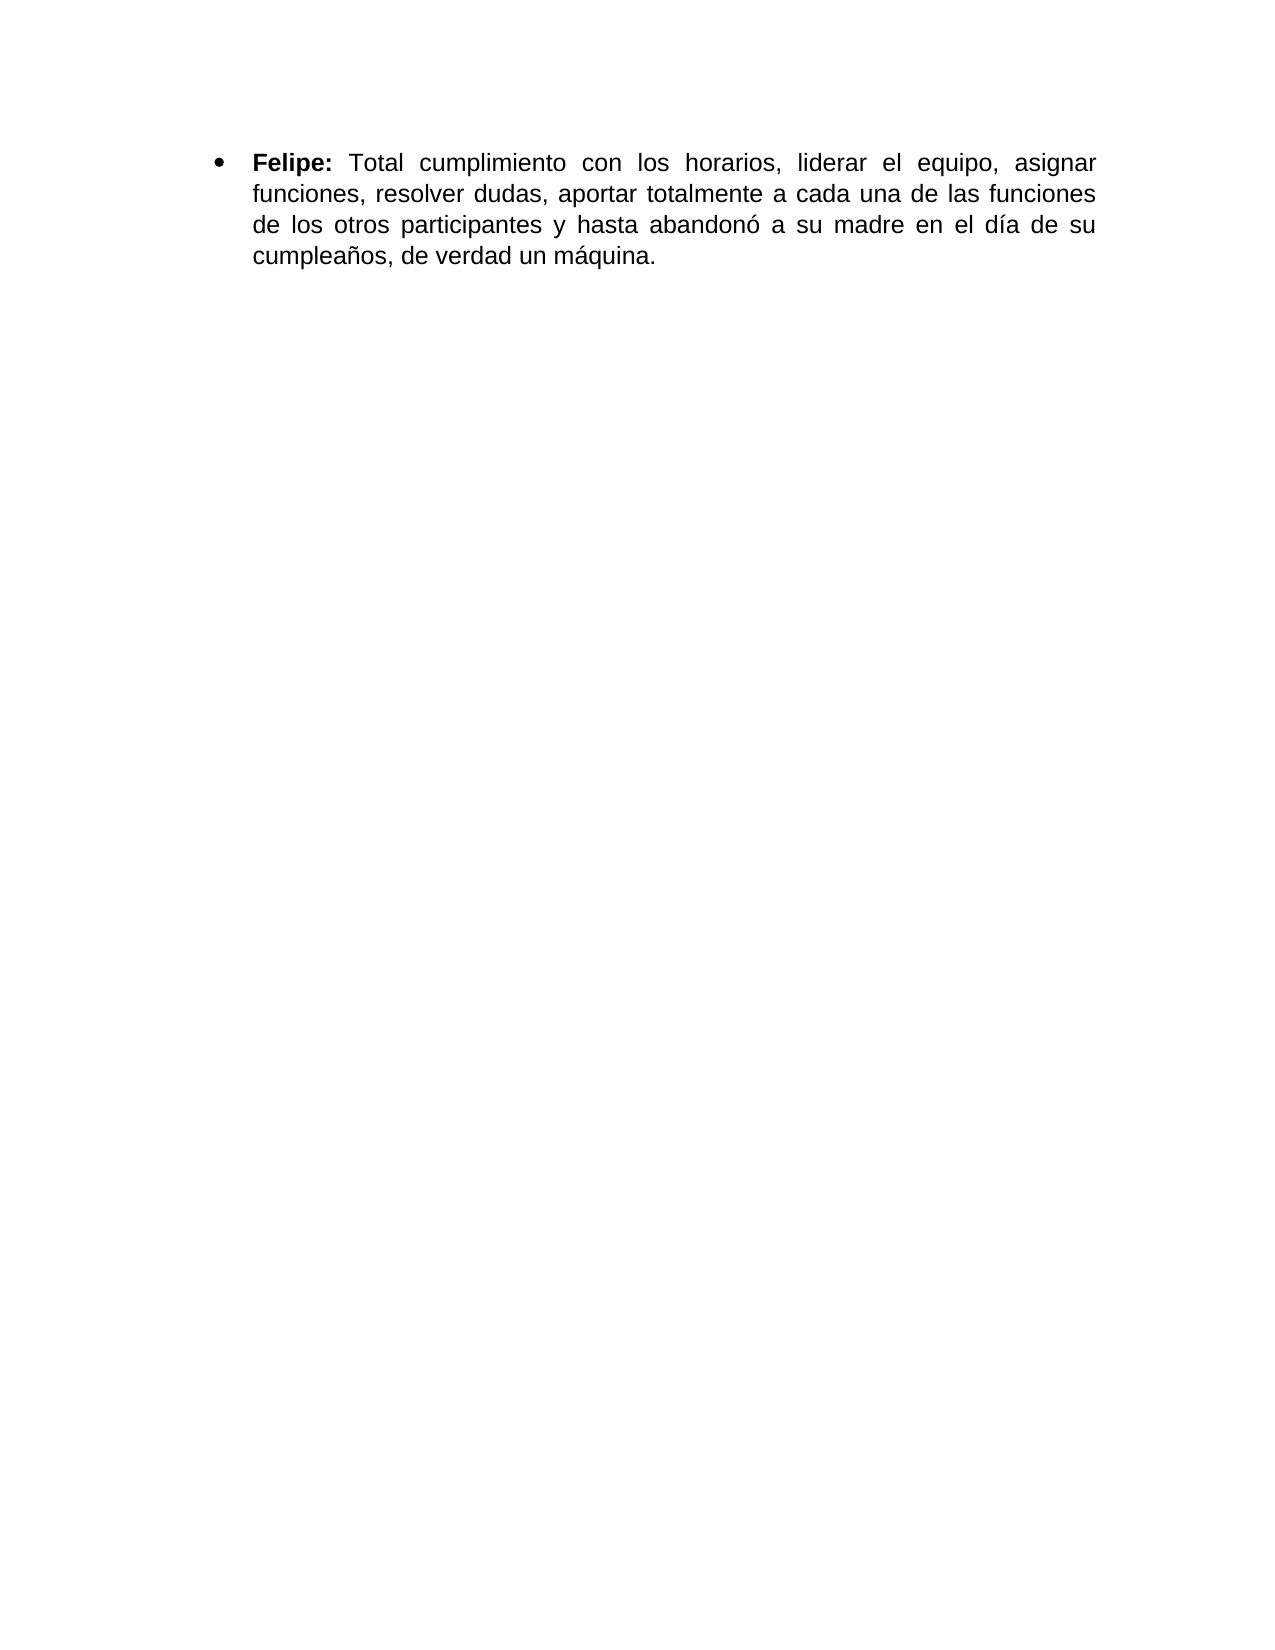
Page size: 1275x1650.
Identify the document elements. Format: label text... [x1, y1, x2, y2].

list Felipe: Total cumplimiento con los horarios, liderar el equipo, asignar funciones, resolver dudas, aportar totalmente a cada una de las funciones de los otros participantes y hasta abandonó a su madre en el día de su cumpleaños, de verdad un máquina. [215, 148, 1098, 269]
